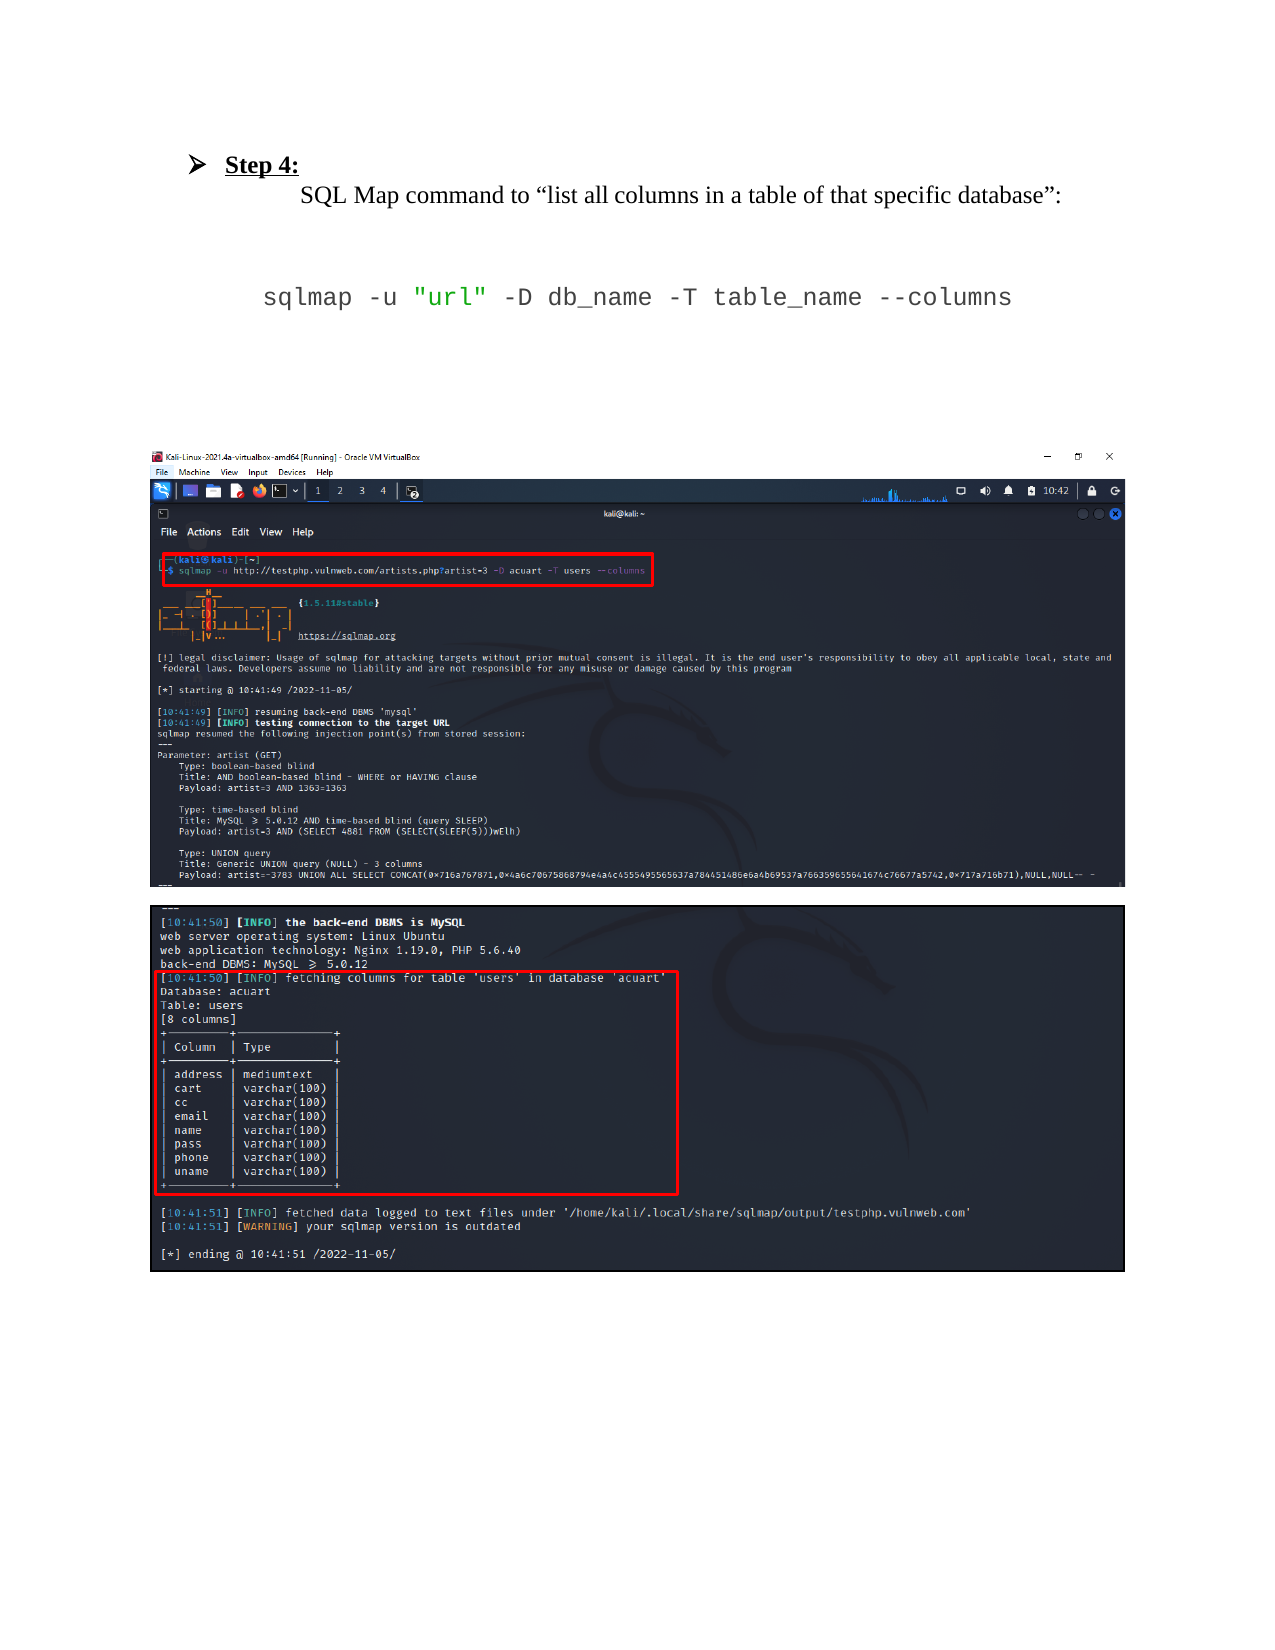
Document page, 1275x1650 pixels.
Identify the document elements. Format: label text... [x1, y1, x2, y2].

picture [152, 907, 1123, 1270]
picture [150, 449, 1125, 887]
list SQL Map command to “list all columns in a table of that specific database”: [300, 180, 1125, 209]
text sqlmap -u "url" -D db_name -T table_name --columns [150, 285, 1125, 313]
list Step 4: [187, 150, 1125, 179]
